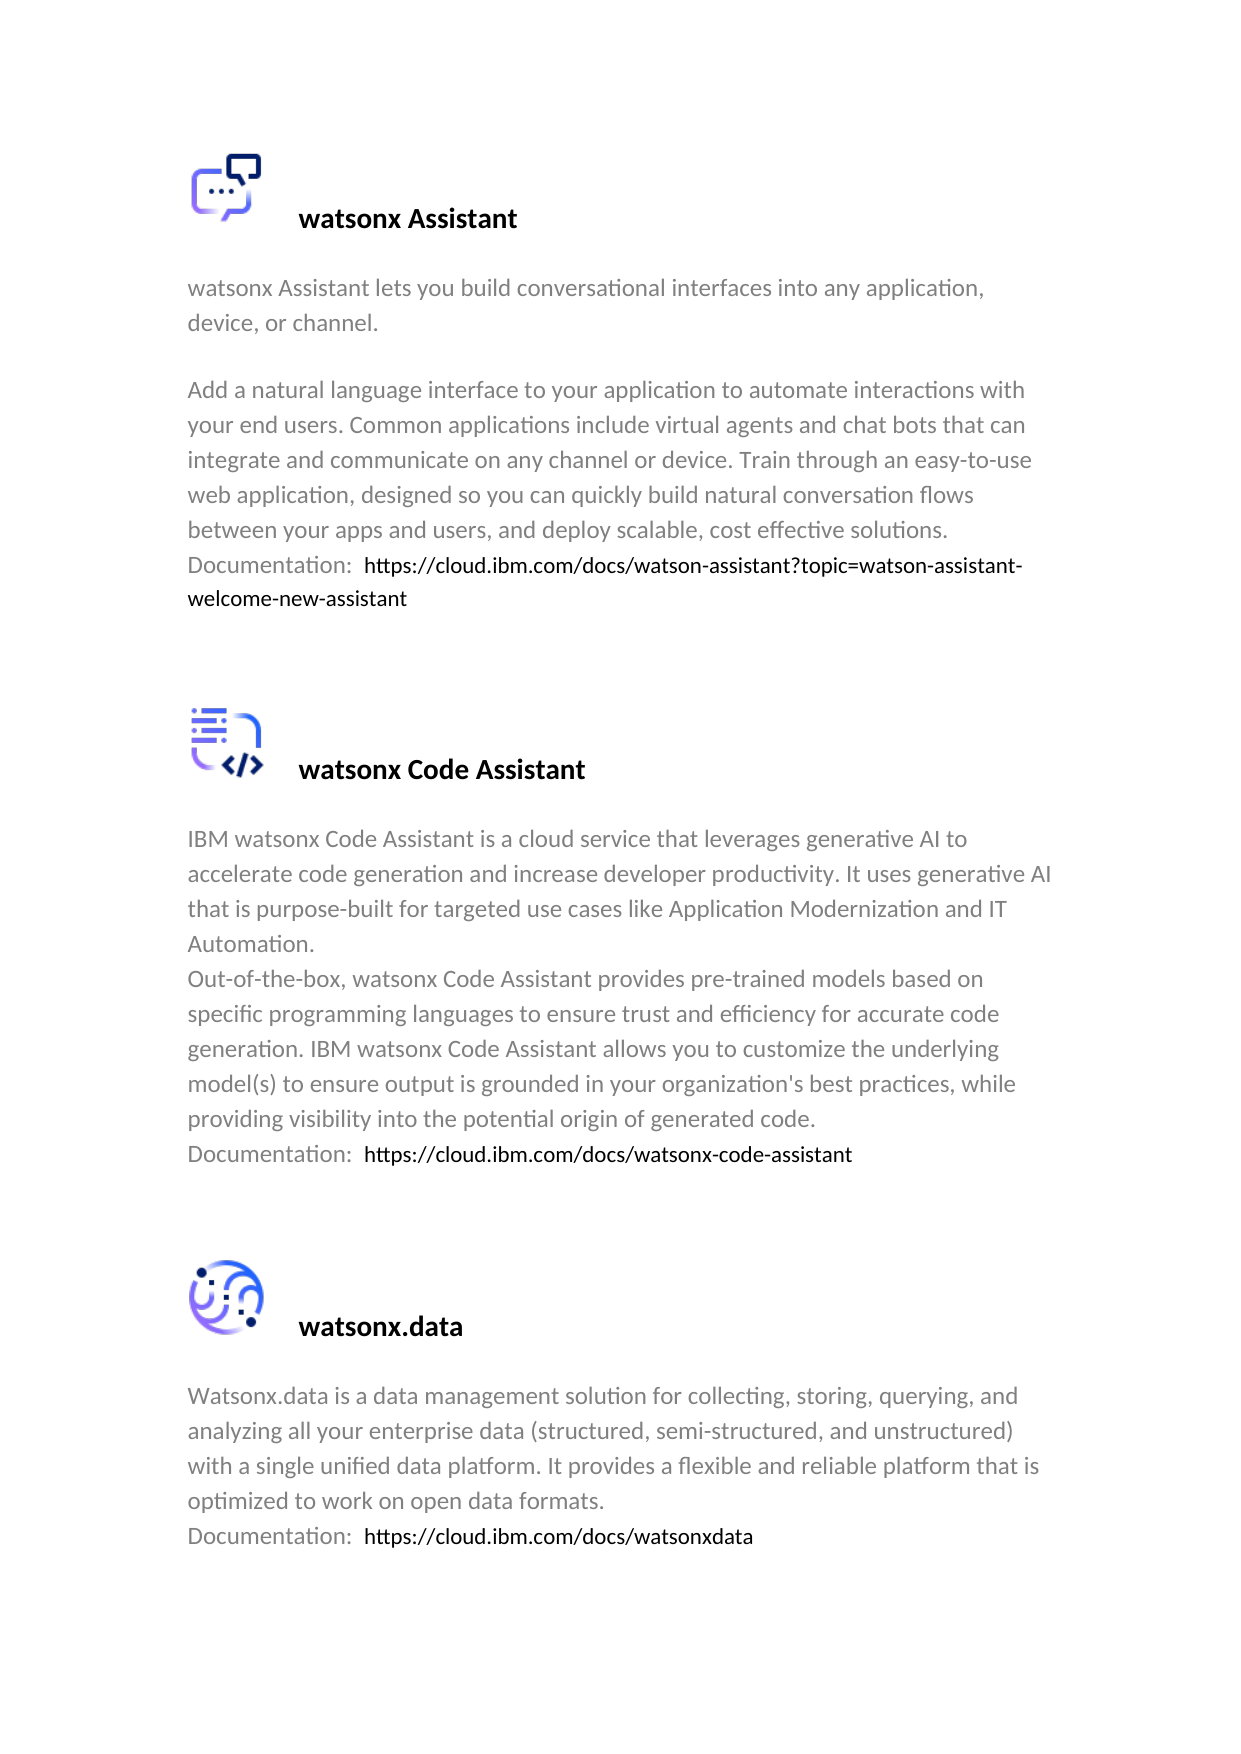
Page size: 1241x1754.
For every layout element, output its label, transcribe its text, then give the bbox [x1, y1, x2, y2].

picture [187, 1258, 266, 1337]
picture [187, 701, 266, 780]
picture [187, 150, 266, 229]
